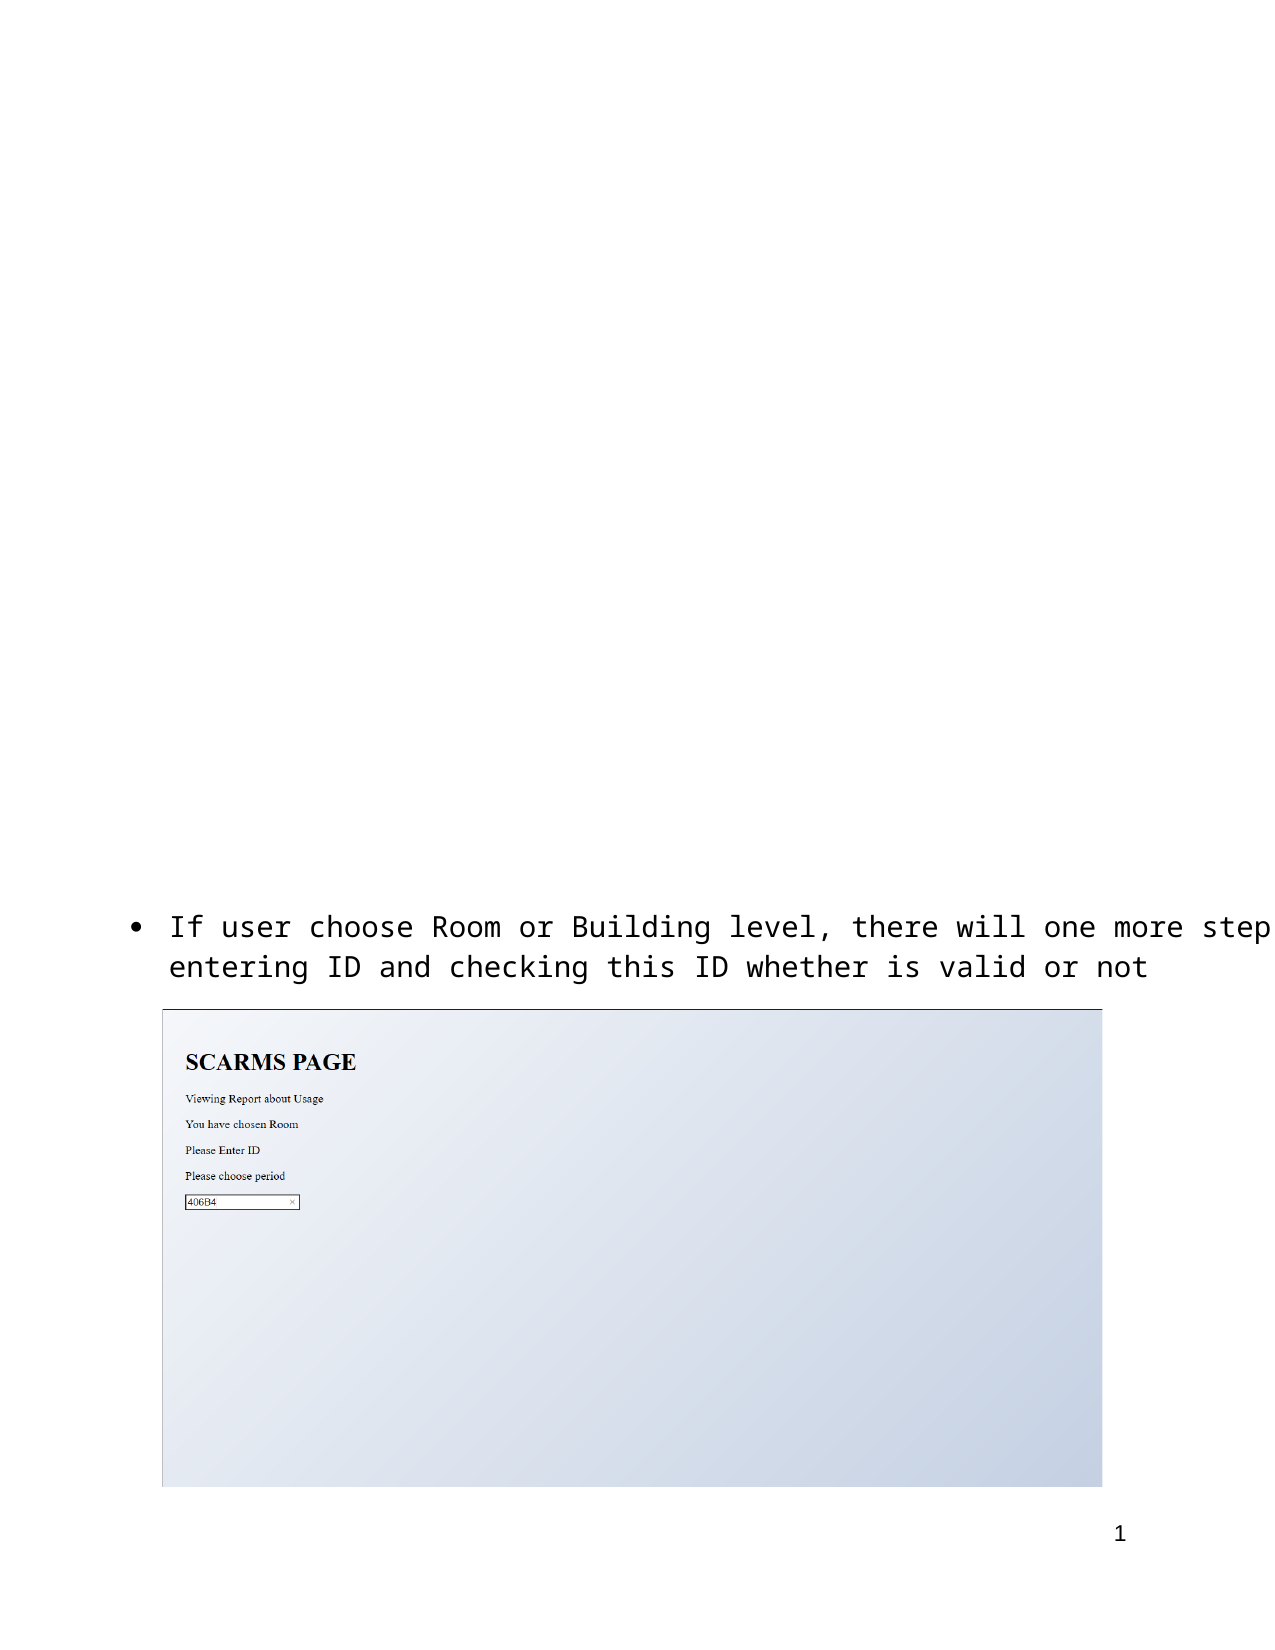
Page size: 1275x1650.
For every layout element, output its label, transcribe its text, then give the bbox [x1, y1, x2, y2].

picture [162, 1009, 1103, 1487]
list If user choose Room or Building level, there will one more step entering ID and checking this ID whether is valid or not [131, 906, 1275, 986]
